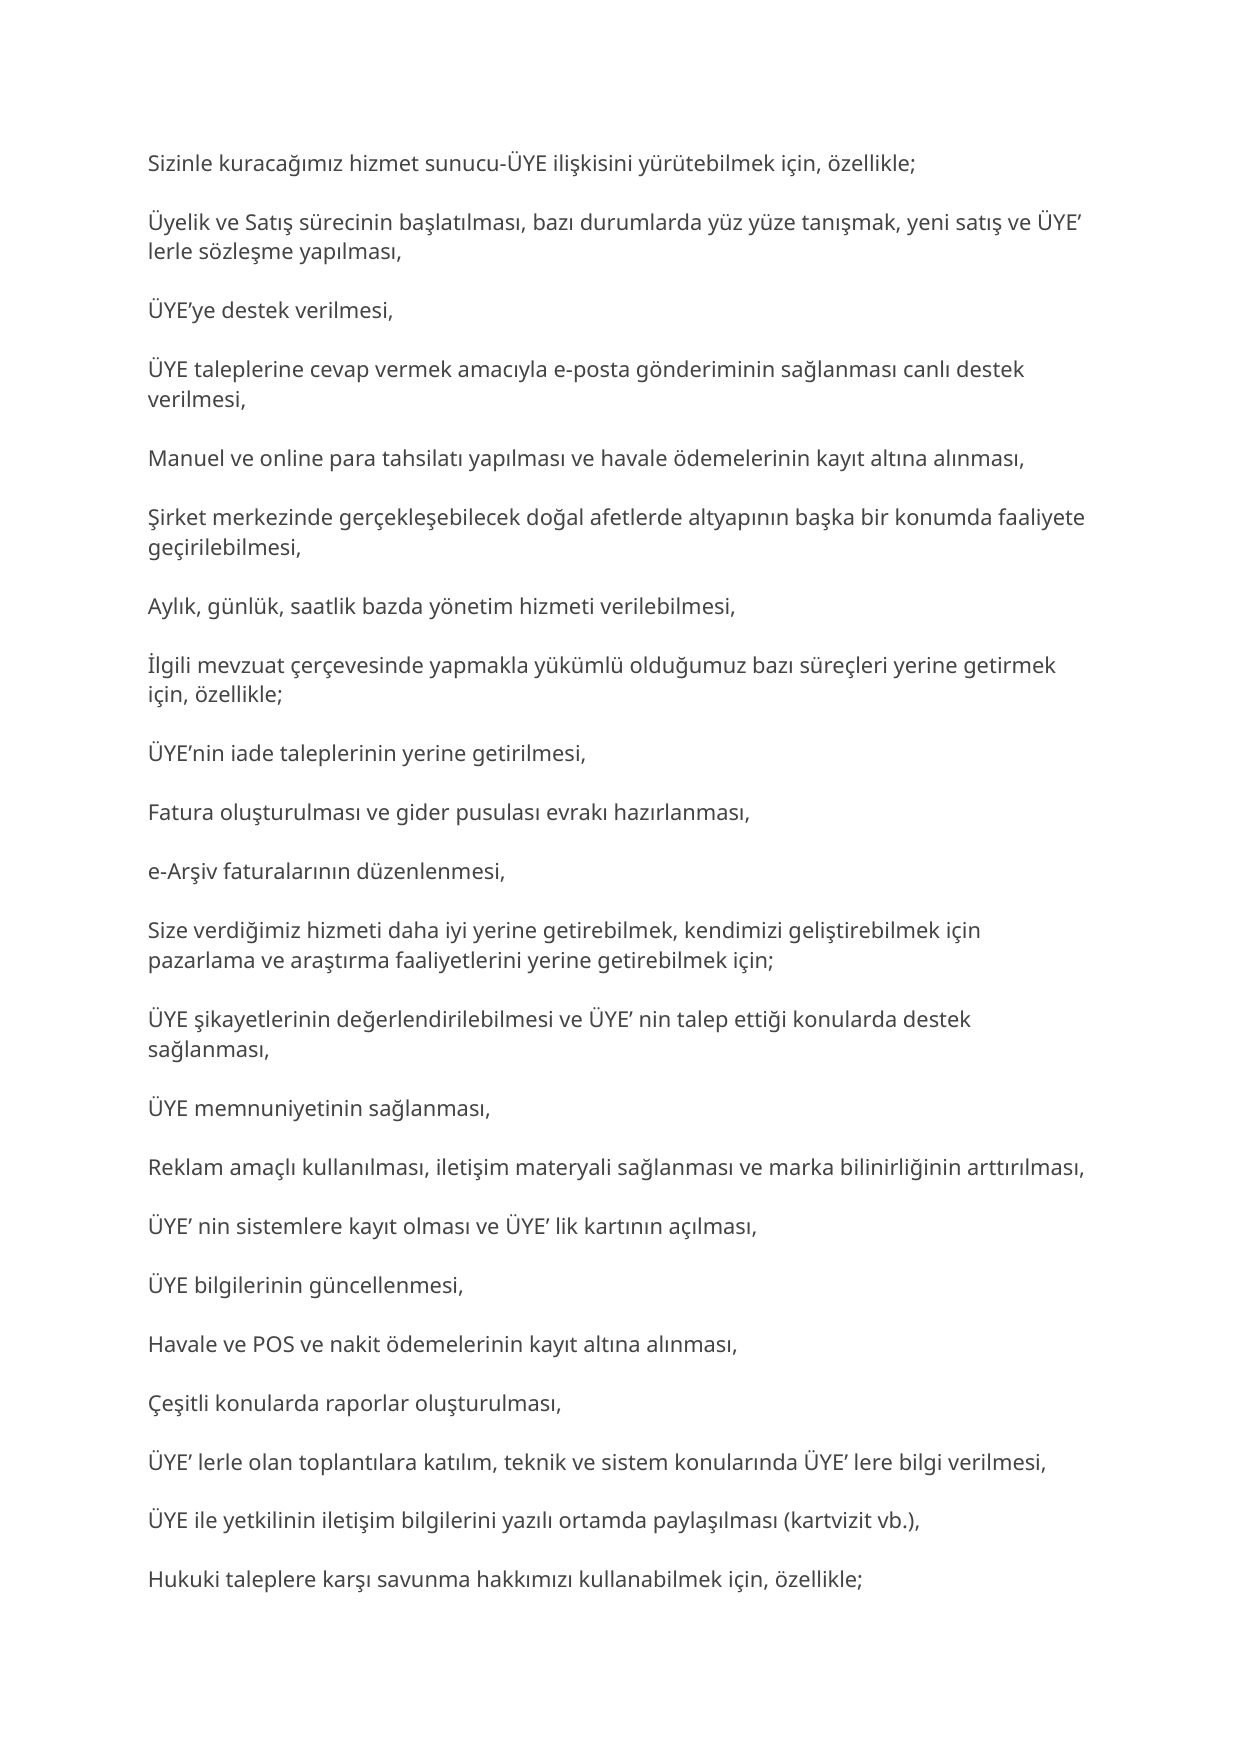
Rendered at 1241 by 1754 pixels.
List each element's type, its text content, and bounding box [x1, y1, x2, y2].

text Aylık, günlük, saatlik bazda yönetim hizmeti verilebilmesi, [148, 591, 1093, 621]
text ÜYE’nin iade taleplerinin yerine getirilmesi, [148, 738, 1093, 768]
text Fatura oluşturulması ve gider pusulası evrakı hazırlanması, [148, 797, 1093, 827]
text Size verdiğimiz hizmeti daha iyi yerine getirebilmek, kendimizi geliştirebilmek için pazarlama ve araştırma faaliyetlerini yerine getirebilmek için; [148, 915, 1093, 975]
text Havale ve POS ve nakit ödemelerinin kayıt altına alınması, [148, 1329, 1093, 1358]
text ÜYE’ nin sistemlere kayıt olması ve ÜYE’ lik kartının açılması, [148, 1211, 1093, 1241]
text Şirket merkezinde gerçekleşebilecek doğal afetlerde altyapının başka bir konumda faaliyete geçirilebilmesi, [148, 502, 1093, 562]
text Reklam amaçlı kullanılması, iletişim materyali sağlanması ve marka bilinirliğinin arttırılması, [148, 1152, 1093, 1182]
text e-Arşiv faturalarının düzenlenmesi, [148, 856, 1093, 886]
text Çeşitli konularda raporlar oluşturulması, [148, 1388, 1093, 1417]
text Hukuki taleplere karşı savunma hakkımızı kullanabilmek için, özellikle; [148, 1564, 1093, 1594]
text Sizinle kuracağımız hizmet sunucu-ÜYE ilişkisini yürütebilmek için, özellikle; [148, 148, 1093, 177]
text ÜYE memnuniyetinin sağlanması, [148, 1093, 1093, 1123]
text ÜYE bilgilerinin güncellenmesi, [148, 1270, 1093, 1299]
text İlgili mevzuat çerçevesinde yapmakla yükümlü olduğumuz bazı süreçleri yerine getirmek için, özellikle; [148, 650, 1093, 709]
text Üyelik ve Satış sürecinin başlatılması, bazı durumlarda yüz yüze tanışmak, yeni satış ve ÜYE’ lerle sözleşme yapılması, [148, 207, 1093, 266]
text ÜYE taleplerine cevap vermek amacıyla e-posta gönderiminin sağlanması canlı destek verilmesi, [148, 354, 1093, 414]
text ÜYE ile yetkilinin iletişim bilgilerini yazılı ortamda paylaşılması (kartvizit vb.), [148, 1506, 1093, 1535]
text Manuel ve online para tahsilatı yapılması ve havale ödemelerinin kayıt altına alınması, [148, 443, 1093, 473]
text ÜYE’ lerle olan toplantılara katılım, teknik ve sistem konularında ÜYE’ lere bilgi verilmesi, [148, 1447, 1093, 1476]
text ÜYE’ye destek verilmesi, [148, 295, 1093, 325]
text ÜYE şikayetlerinin değerlendirilebilmesi ve ÜYE’ nin talep ettiği konularda destek sağlanması, [148, 1004, 1093, 1064]
